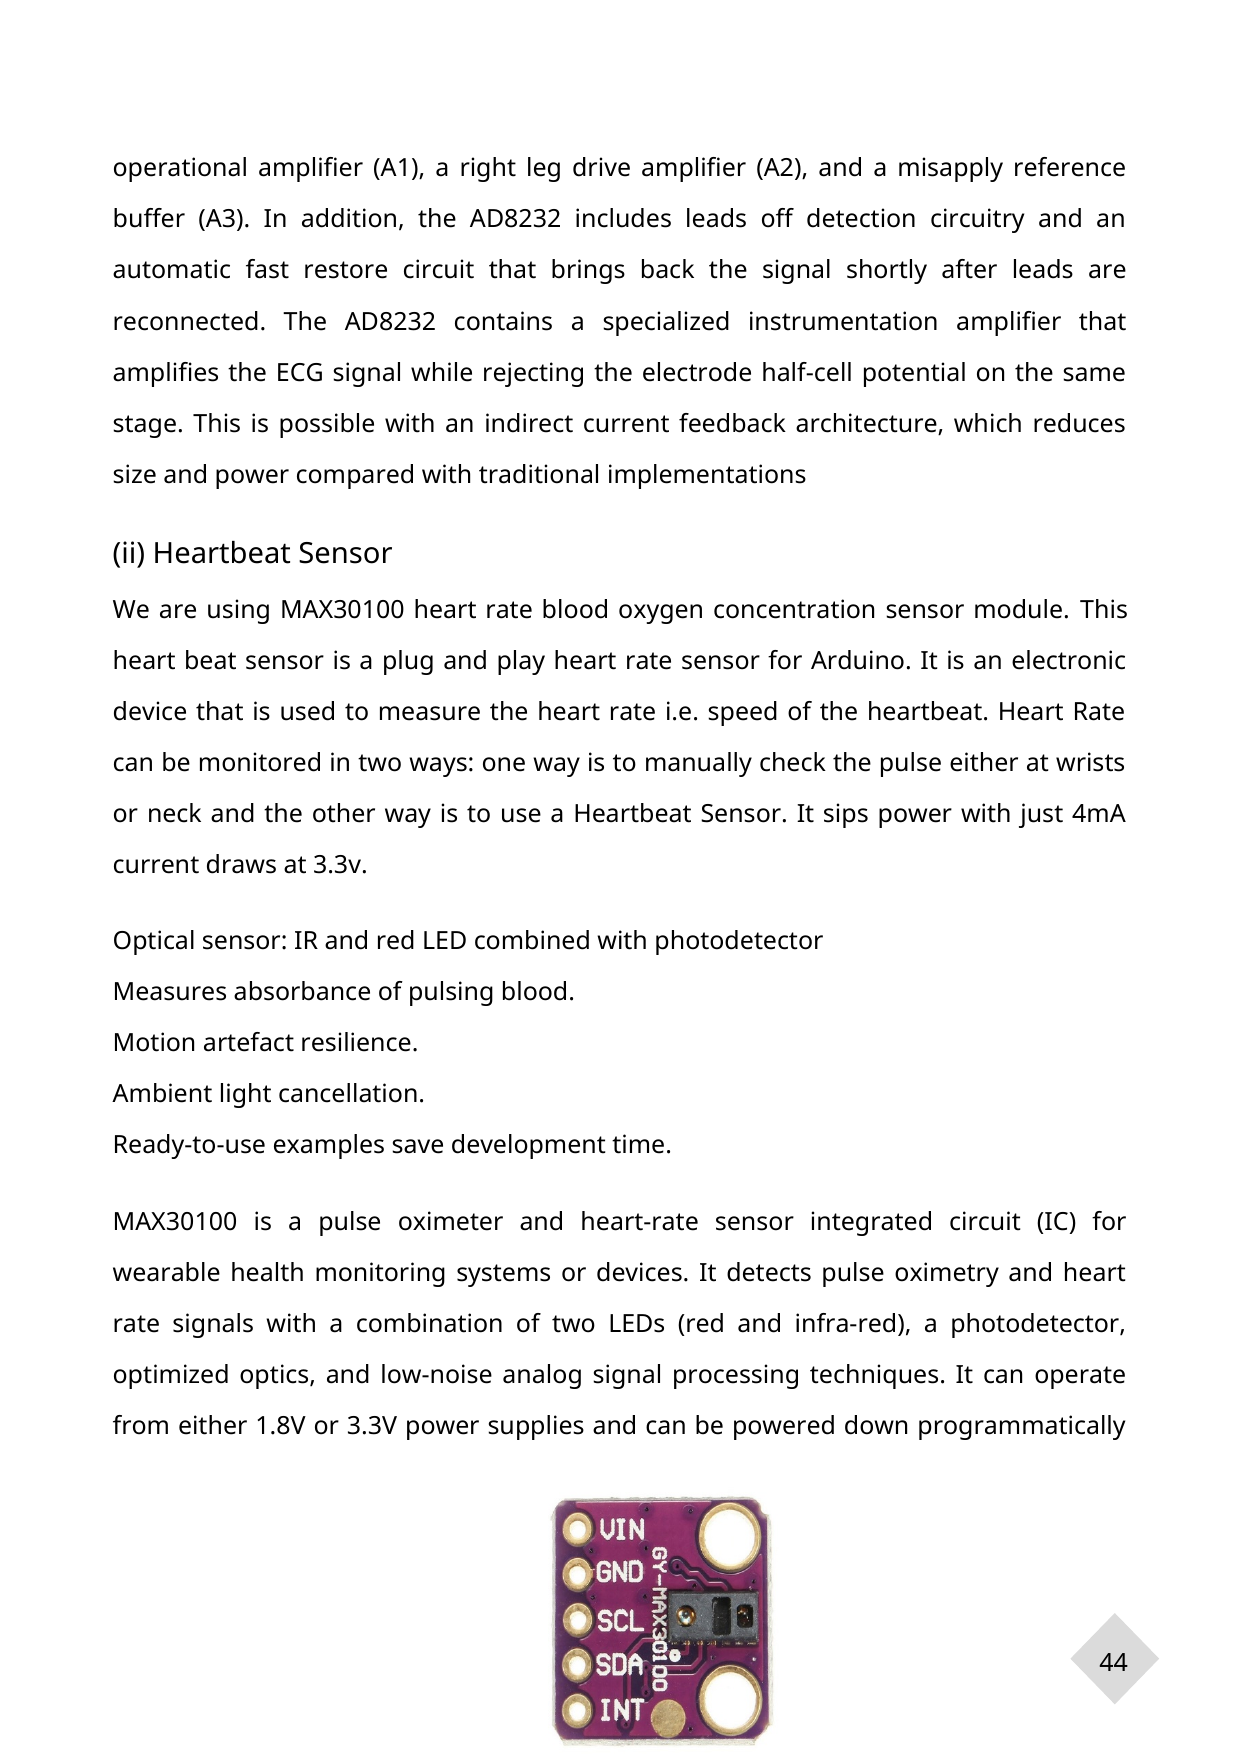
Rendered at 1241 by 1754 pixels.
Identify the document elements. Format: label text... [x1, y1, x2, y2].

text Optical sensor: IR and red LED combined with photodetector Measures absorbance of pulsing blood. Motion artefact resilience. Ambient light cancellation. Ready-to-use examples save development time. [112, 923, 1128, 1161]
text We are using MAX30100 heart rate blood oxygen concentration sensor module. This heart beat sensor is a plug and play heart rate sensor for Arduino. It is an electronic device that is used to measure the heart rate i.e. speed of the heartbeat. Heart Rate can be monitored in two ways: one way is to manually check the pulse either at wrists or neck and the other way is to use a Heartbeat Sensor. It sips power with just 4mA current draws at 3.3v. [112, 592, 1128, 881]
text (ii) Heartbeat Sensor [112, 532, 1128, 572]
picture [537, 1482, 780, 1754]
